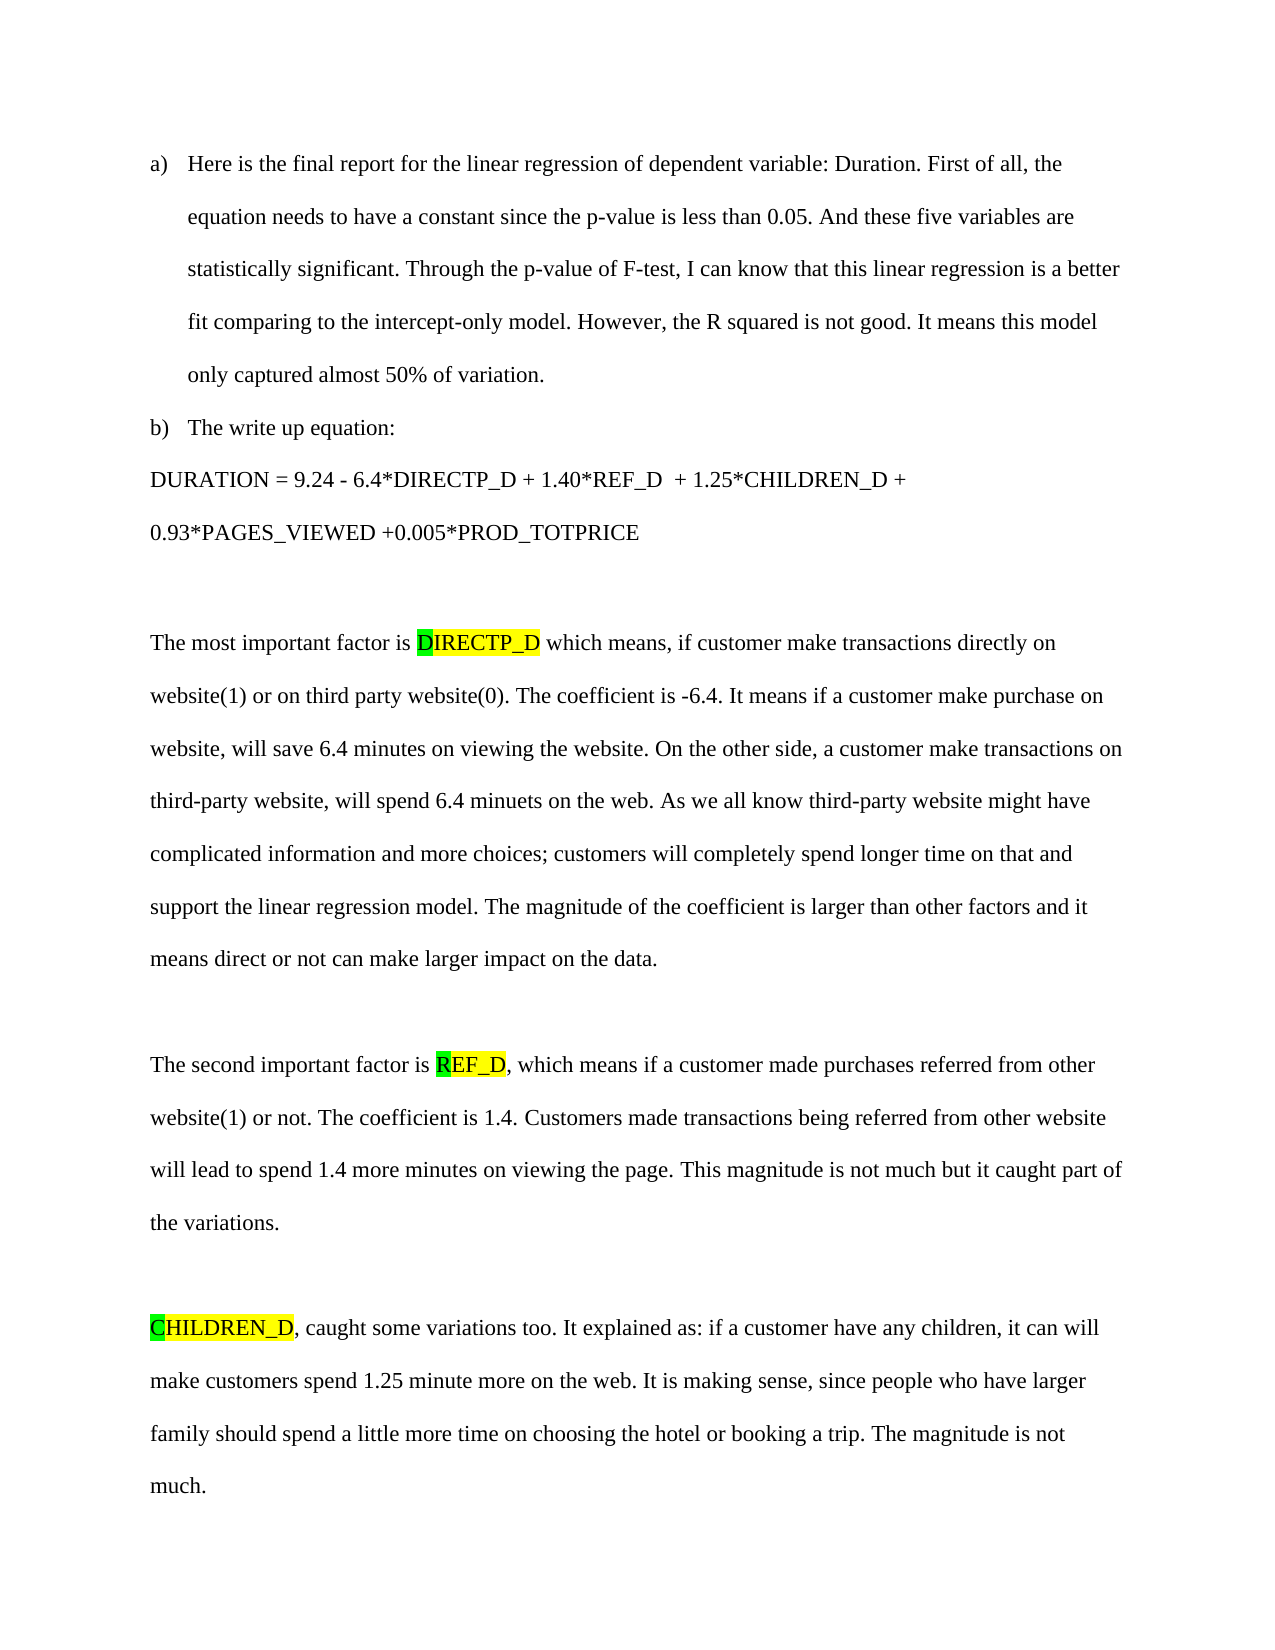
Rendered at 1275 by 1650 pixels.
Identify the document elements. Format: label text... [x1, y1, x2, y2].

text CHILDREN_D, caught some variations too. It explained as: if a customer have any children, it can will make customers spend 1.25 minute more on the web. It is making sense, since people who have larger family should spend a little more time on choosing the hotel or booking a trip. The magnitude is not much. [150, 1314, 1125, 1499]
list Here is the final report for the linear regression of dependent variable: Duration. First of all, the equation needs to have a constant since the p-value is less than 0.05. And these five variables are statistically significant. Through the p-value of F-test, I can know that this linear regression is a better fit comparing to the intercept-only model. However, the R squared is not good. It means this model only captured almost 50% of variation. [150, 150, 1125, 387]
text The second important factor is REF_D, which means if a customer made purchases referred from other website(1) or not. The coefficient is 1.4. Customers made transactions being referred from other website will lead to spend 1.4 more minutes on viewing the page. This magnitude is not much but it caught part of the variations. [150, 1051, 1125, 1235]
text The most important factor is DIRECTP_D which means, if customer make transactions directly on website(1) or on third party website(0). The coefficient is -6.4. It means if a customer make purchase on website, will save 6.4 minutes on viewing the website. On the other side, a customer make transactions on third-party website, will spend 6.4 minuets on the web. As we all know third-party website might have complicated information and more choices; customers will completely spend longer time on that and support the linear regression model. The magnitude of the coefficient is larger than other factors and it means direct or not can make larger impact on the data. [150, 629, 1125, 972]
list The write up equation: [150, 413, 1125, 440]
text DURATION = 9.24 - 6.4*DIRECTP_D + 1.40*REF_D + 1.25*CHILDREN_D + 0.93*PAGES_VIEWED +0.005*PROD_TOTPRICE [150, 466, 1125, 545]
